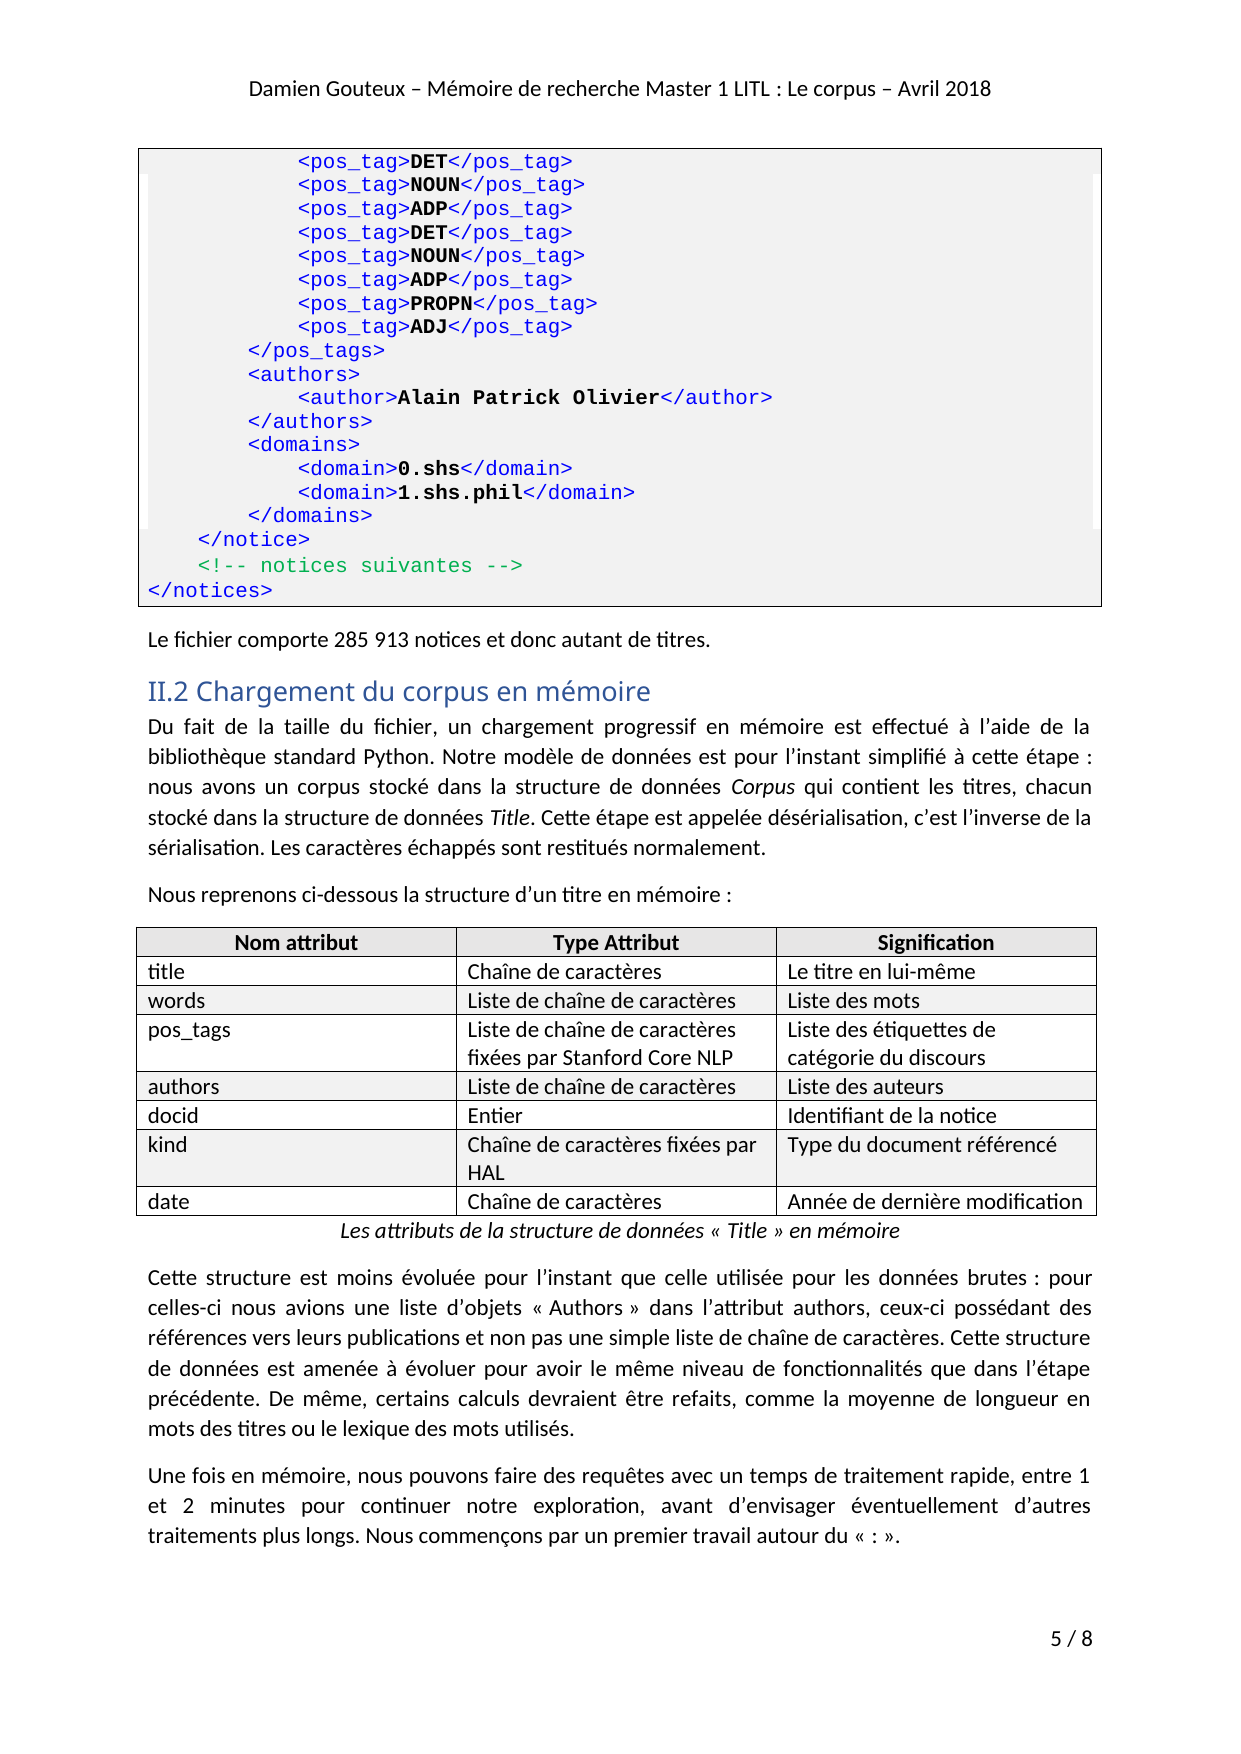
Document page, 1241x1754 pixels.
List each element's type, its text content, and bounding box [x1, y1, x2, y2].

text <domain>1.shs.phil</domain> [148, 482, 1093, 505]
text </notice> <!-- notices suivantes --> </notices> [139, 526, 1101, 606]
table_cell docid [137, 1101, 456, 1129]
text <author>Alain Patrick Olivier</author> [148, 387, 1093, 411]
table_cell Le titre en lui-même [777, 957, 1096, 985]
text <pos_tag>ADJ</pos_tag> [148, 316, 1093, 340]
table_cell Type du document référencé [777, 1130, 1096, 1186]
text <pos_tag>DET</pos_tag> [148, 222, 1093, 245]
subtitle II.2 Chargement du corpus en mémoire [148, 672, 1093, 709]
table_cell Chaîne de caractères [457, 957, 776, 985]
table_cell Liste de chaîne de caractères [457, 986, 776, 1014]
table_cell kind [137, 1130, 456, 1186]
text <pos_tag>NOUN</pos_tag> [148, 174, 1093, 198]
text <authors> [148, 363, 1093, 387]
table_cell Liste des étiquettes de catégorie du discours [777, 1015, 1096, 1071]
table_cell Chaîne de caractères fixées par HAL [457, 1130, 776, 1186]
text Les attributs de la structure de données « Title » en mémoire [148, 1216, 1093, 1244]
text </domains> [148, 505, 1093, 526]
text <pos_tag>ADP</pos_tag> [148, 198, 1093, 222]
text <domain>0.shs</domain> [148, 458, 1093, 482]
text Une fois en mémoire, nous pouvons faire des requêtes avec un temps de traitement rapide, entre 1 et 2 minutes pour continuer notre exploration, avant d’envisager éventuellement d’autres traitements plus longs. Nous commençons par un premier travail autour du « : ». [148, 1461, 1093, 1549]
table_cell Liste des mots [777, 986, 1096, 1014]
text <pos_tag>ADP</pos_tag> [148, 269, 1093, 293]
text Cette structure est moins évoluée pour l’instant que celle utilisée pour les données brutes : pour celles-ci nous avions une liste d’objets « Authors » dans l’attribut authors, ceux-ci possédant des références vers leurs publications et non pas une simple liste de chaîne de caractères. Cette structure de données est amenée à évoluer pour avoir le même niveau de fonctionnalités que dans l’étape précédente. De même, certains calculs devraient être refaits, comme la moyenne de longueur en mots des titres ou le lexique des mots utilisés. [148, 1263, 1093, 1442]
table_cell date [137, 1187, 456, 1215]
table_cell Entier [457, 1101, 776, 1129]
table_header Type Attribut [457, 928, 776, 956]
table_header Signification [777, 928, 1096, 956]
table_header Nom attribut [137, 928, 456, 956]
text <pos_tag>DET</pos_tag> [139, 149, 1101, 174]
text Nous reprenons ci-dessous la structure d’un titre en mémoire : [148, 880, 1093, 908]
table_cell title [137, 957, 456, 985]
table_cell Liste de chaîne de caractères fixées par Stanford Core NLP [457, 1015, 776, 1071]
text Le fichier comporte 285 913 notices et donc autant de titres. [148, 625, 1093, 653]
text Du fait de la taille du fichier, un chargement progressif en mémoire est effectué à l’aide de la bibliothèque standard Python. Notre modèle de données est pour l’instant simplifié à cette étape : nous avons un corpus stocké dans la structure de données Corpus qui contient les titres, chacun stocké dans la structure de données Title. Cette étape est appelée désérialisation, c’est l’inverse de la sérialisation. Les caractères échappés sont restitués normalement. [148, 712, 1093, 861]
table_cell Chaîne de caractères [457, 1187, 776, 1215]
table_cell Liste des auteurs [777, 1072, 1096, 1100]
text </pos_tags> [148, 340, 1093, 363]
table_cell pos_tags [137, 1015, 456, 1071]
table_cell words [137, 986, 456, 1014]
text <domains> [148, 434, 1093, 458]
table_cell authors [137, 1072, 456, 1100]
table_cell Liste de chaîne de caractères [457, 1072, 776, 1100]
text <pos_tag>NOUN</pos_tag> [148, 245, 1093, 269]
table_cell Identifiant de la notice [777, 1101, 1096, 1129]
text <pos_tag>PROPN</pos_tag> [148, 293, 1093, 316]
text </authors> [148, 411, 1093, 434]
table_cell Année de dernière modification [777, 1187, 1096, 1215]
